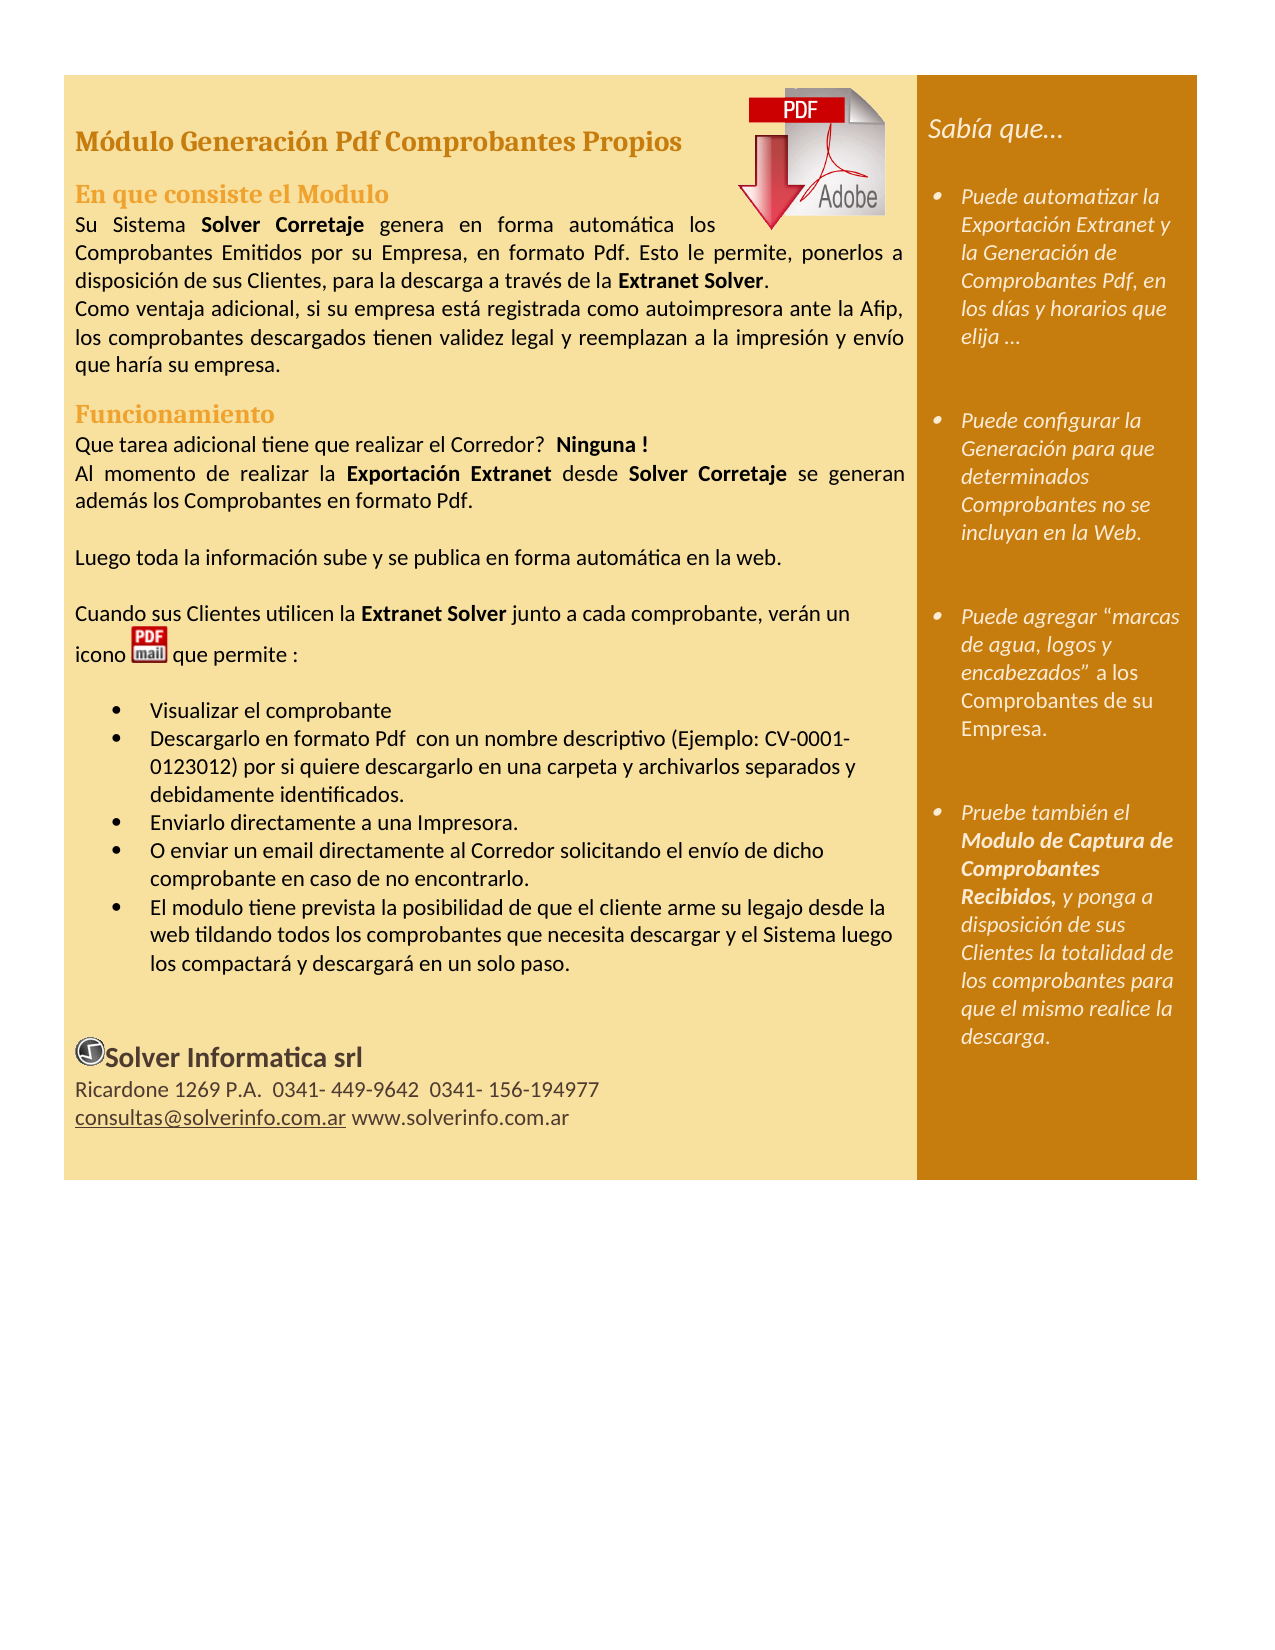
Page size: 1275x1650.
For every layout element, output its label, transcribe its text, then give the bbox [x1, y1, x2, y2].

table_header Sabía que… Puede automatizar la Exportación Extranet y la Generación de Comprobantes Pdf, en los días y horarios que elija … Puede configurar la Generación para que determinados Comprobantes no se incluyan en la Web. Puede agregar “marcas de agua, logos y encabezados” a los Comprobantes de su Empresa. Pruebe también el Modulo de Captura de Comprobantes Recibidos, y ponga a disposición de sus Clientes la totalidad de los comprobantes para que el mismo realice la descarga. [917, 75, 1197, 1180]
table_header Módulo Generación Pdf Comprobantes Propios En que consiste el Modulo Su Sistema Solver Corretaje genera en forma automática los Comprobantes Emitidos por su Empresa, en formato Pdf. Esto le permite, ponerlos a disposición de sus Clientes, para la descarga a través de la Extranet Solver. Como ventaja adicional, si su empresa está registrada como autoimpresora ante la Afip, los comprobantes descargados tienen validez legal y reemplazan a la impresión y envío que haría su empresa. Funcionamiento Que tarea adicional tiene que realizar el Corredor? Ninguna ! Al momento de realizar la Exportación Extranet desde Solver Corretaje se generan además los Comprobantes en formato Pdf. Luego toda la información sube y se publica en forma automática en la web. Cuando sus Clientes utilicen la Extranet Solver junto a cada comprobante, verán un icono que permite : Visualizar el comprobante Descargarlo en formato Pdf con un nombre descriptivo (Ejemplo: CV-0001-0123012) por si quiere descargarlo en una carpeta y archivarlos separados y debidamente identificados. Enviarlo directamente a una Impresora. O enviar un email directamente al Corredor solicitando el envío de dicho comprobante en caso de no encontrarlo. El modulo tiene prevista la posibilidad de que el cliente arme su legajo desde la web tildando todos los comprobantes que necesita descargar y el Sistema luego los compactará y descargará en un solo paso. Solver Informatica srl Ricardone 1269 P.A. 0341- 449-9642 0341- 156-194977 consultas@solverinfo.com.ar www.solverinfo.com.ar [64, 75, 917, 1180]
picture [75, 1037, 105, 1068]
picture [735, 75, 906, 233]
picture [131, 626, 168, 663]
